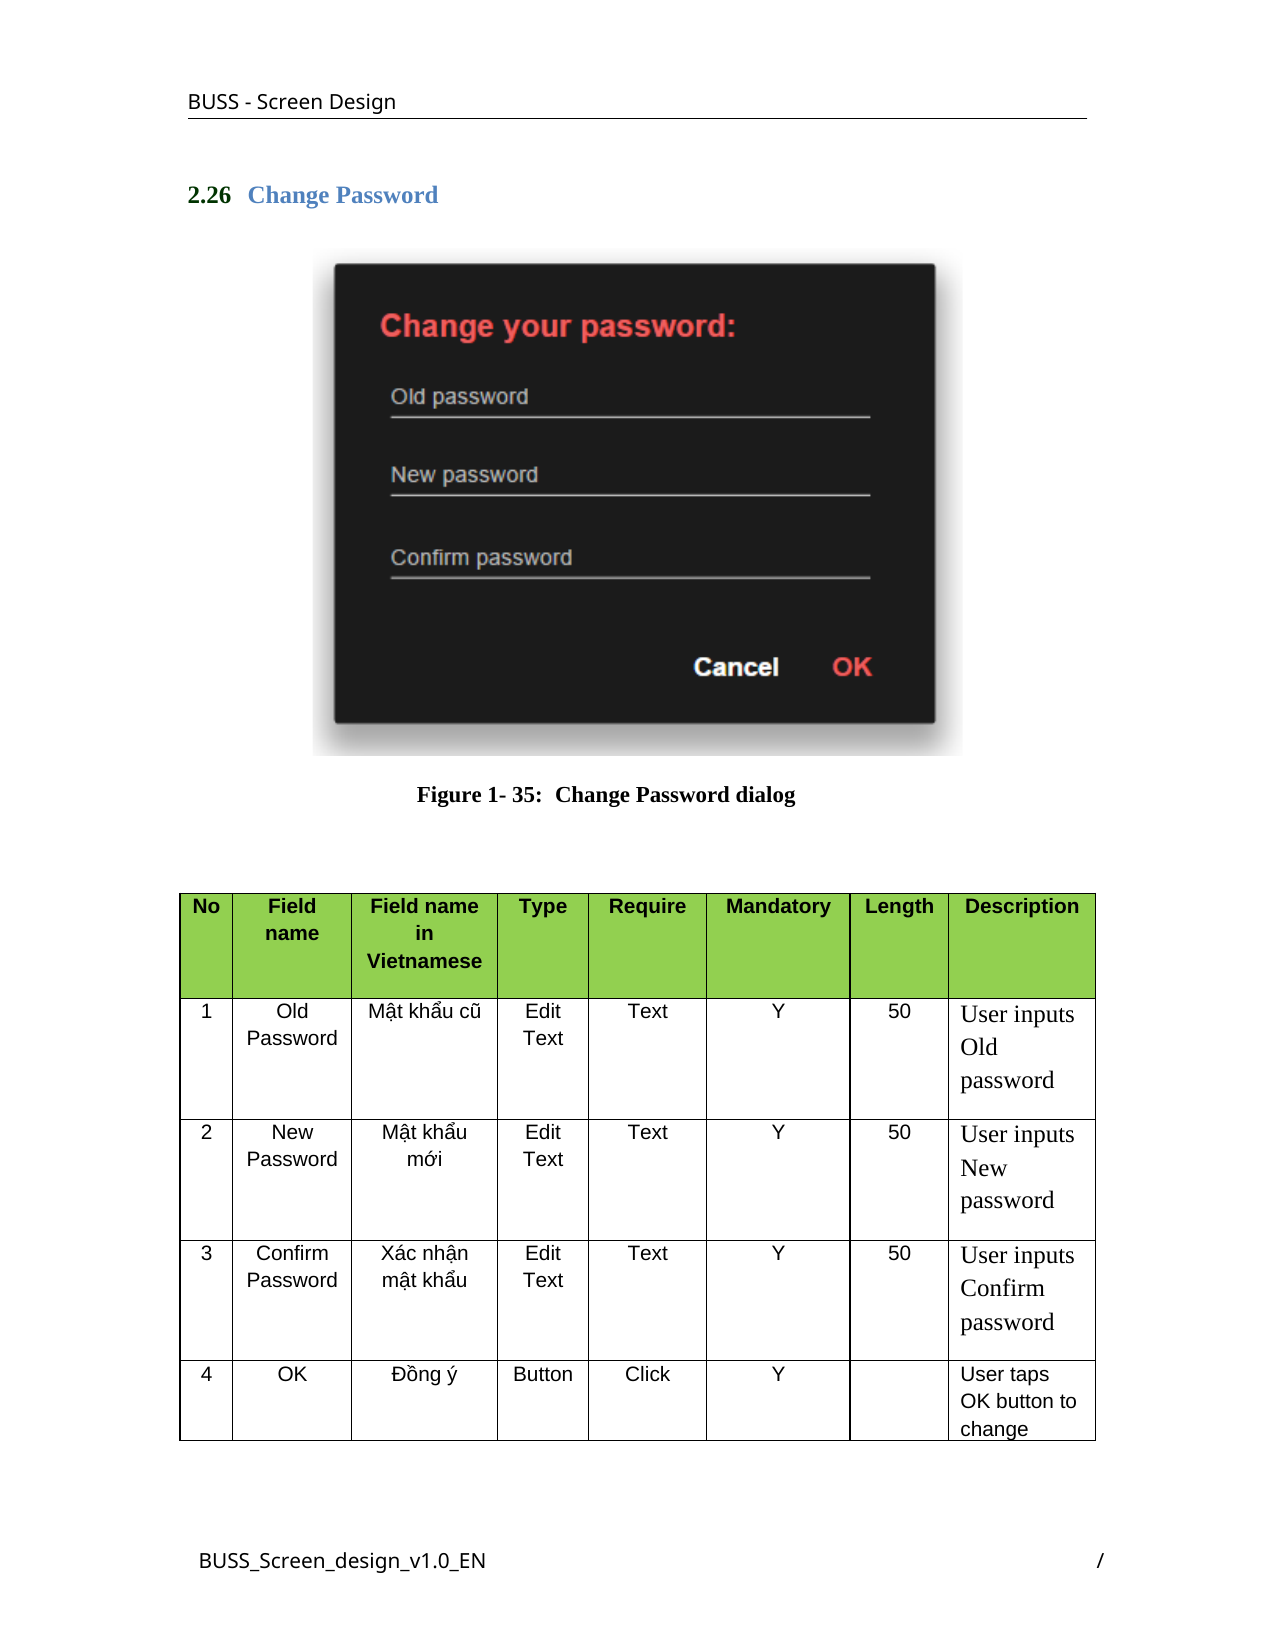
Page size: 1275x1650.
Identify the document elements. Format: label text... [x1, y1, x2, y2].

table_cell Y [707, 1120, 849, 1239]
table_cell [949, 1361, 1095, 1440]
table_header Require [589, 894, 706, 998]
table_cell [851, 1361, 948, 1440]
table_cell Đồng ý [352, 1361, 497, 1440]
table_cell Y [707, 1361, 849, 1440]
table_cell 4 [181, 1361, 232, 1440]
table_cell Edit Text [498, 999, 588, 1118]
table_header Mandatory [707, 894, 849, 998]
table_header Type [498, 894, 588, 998]
table_header Field name in Vietnamese [352, 894, 497, 998]
table_cell Text [589, 1120, 706, 1239]
table_cell 2 [181, 1120, 232, 1239]
list Change Password dialog [187, 781, 1087, 807]
table_cell 50 [851, 999, 948, 1118]
table_cell Button [498, 1361, 588, 1440]
table_cell Confirm Password [233, 1241, 351, 1360]
picture [312, 248, 963, 756]
table_cell 50 [851, 1120, 948, 1239]
table_cell User inputs Old password [949, 999, 1095, 1118]
table_cell 1 [181, 999, 232, 1118]
table_cell Y [707, 1241, 849, 1360]
table_cell Xác nhận mật khẩu [352, 1241, 497, 1360]
subtitle Change Password [187, 180, 1087, 209]
table_cell New Password [233, 1120, 351, 1239]
table_header Length [851, 894, 948, 998]
table_header Field name [233, 894, 351, 998]
table_cell Mật khẩu mới [352, 1120, 497, 1239]
table_cell Edit Text [498, 1241, 588, 1360]
table_header No [181, 894, 232, 998]
table_header Description [949, 894, 1095, 998]
table_cell User inputs New password [949, 1120, 1095, 1239]
table_cell Old Password [233, 999, 351, 1118]
table_cell User inputs Confirm password [949, 1241, 1095, 1360]
table_cell Edit Text [498, 1120, 588, 1239]
table_cell Y [707, 999, 849, 1118]
table_cell Click [589, 1361, 706, 1440]
table_cell Text [589, 1241, 706, 1360]
table_cell 3 [181, 1241, 232, 1360]
table_cell Text [589, 999, 706, 1118]
table_cell Mật khẩu cũ [352, 999, 497, 1118]
table_cell OK [233, 1361, 351, 1440]
table_cell 50 [851, 1241, 948, 1360]
